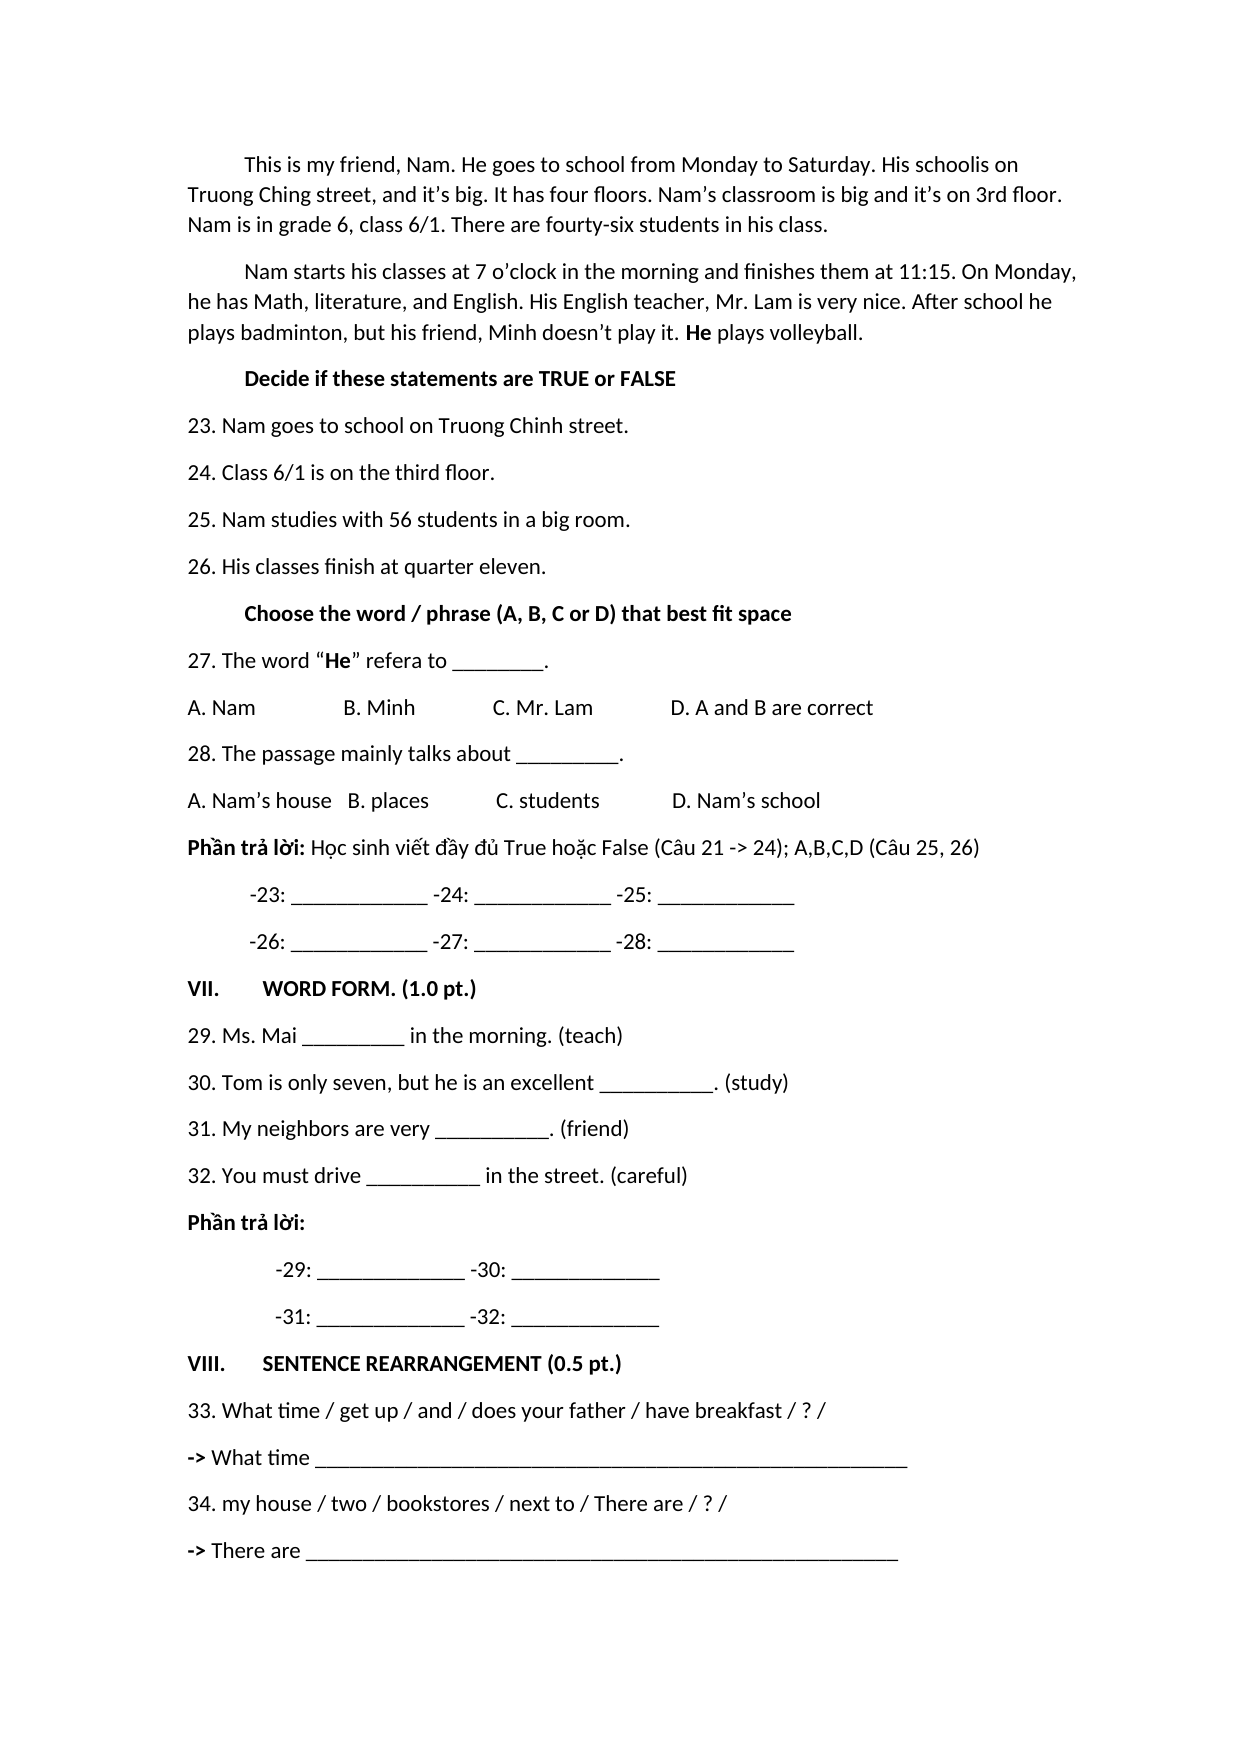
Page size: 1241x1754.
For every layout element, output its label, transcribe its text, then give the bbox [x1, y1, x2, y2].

text -23: ____________ -24: ____________ -25: ____________ [187, 880, 1090, 908]
text -> What time ____________________________________________________ [187, 1443, 1090, 1471]
text 26. His classes finish at quarter eleven. [187, 552, 1090, 580]
text 33. What time / get up / and / does your father / have breakfast / ? / [187, 1396, 1090, 1424]
text 23. Nam goes to school on Truong Chinh street. [187, 411, 1090, 439]
text 24. Class 6/1 is on the third floor. [187, 458, 1090, 486]
text Phần trả lời: [187, 1208, 1090, 1236]
text A. Nam’s house B. places C. students D. Nam’s school [187, 786, 1090, 814]
text This is my friend, Nam. He goes to school from Monday to Saturday. His schoolis on Truong Ching street, and it’s big. It has four floors. Nam’s classroom is big and it’s on 3rd floor. Nam is in grade 6, class 6/1. There are fourty-six students in his class. [187, 150, 1090, 238]
text Decide if these statements are TRUE or FALSE [187, 364, 1090, 393]
text -> There are ____________________________________________________ [187, 1536, 1090, 1564]
text 31. My neighbors are very __________. (friend) [187, 1114, 1090, 1143]
list WORD FORM. (1.0 pt.) [187, 974, 1090, 1002]
text 28. The passage mainly talks about _________. [187, 739, 1090, 768]
text -26: ____________ -27: ____________ -28: ____________ [187, 927, 1090, 955]
text A. Nam B. Minh C. Mr. Lam D. A and B are correct [187, 693, 1090, 721]
text -31: _____________ -32: _____________ [187, 1302, 1090, 1330]
text -29: _____________ -30: _____________ [187, 1255, 1090, 1283]
text 30. Tom is only seven, but he is an excellent __________. (study) [187, 1068, 1090, 1096]
text Choose the word / phrase (A, B, C or D) that best fit space [187, 599, 1090, 627]
list SENTENCE REARRANGEMENT (0.5 pt.) [187, 1349, 1090, 1377]
text 32. You must drive __________ in the street. (careful) [187, 1161, 1090, 1189]
text 34. my house / two / bookstores / next to / There are / ? / [187, 1489, 1090, 1518]
text 27. The word “He” refera to ________. [187, 646, 1090, 674]
text 25. Nam studies with 56 students in a big room. [187, 505, 1090, 533]
text 29. Ms. Mai _________ in the morning. (teach) [187, 1021, 1090, 1049]
text Phần trả lời: Học sinh viết đầy đủ True hoặc False (Câu 21 -> 24); A,B,C,D (Câu 25, 26) [187, 833, 1090, 861]
text Nam starts his classes at 7 o’clock in the morning and finishes them at 11:15. On Monday, he has Math, literature, and English. His English teacher, Mr. Lam is very nice. After school he plays badminton, but his friend, Minh doesn’t play it. He plays volleyball. [187, 257, 1090, 346]
